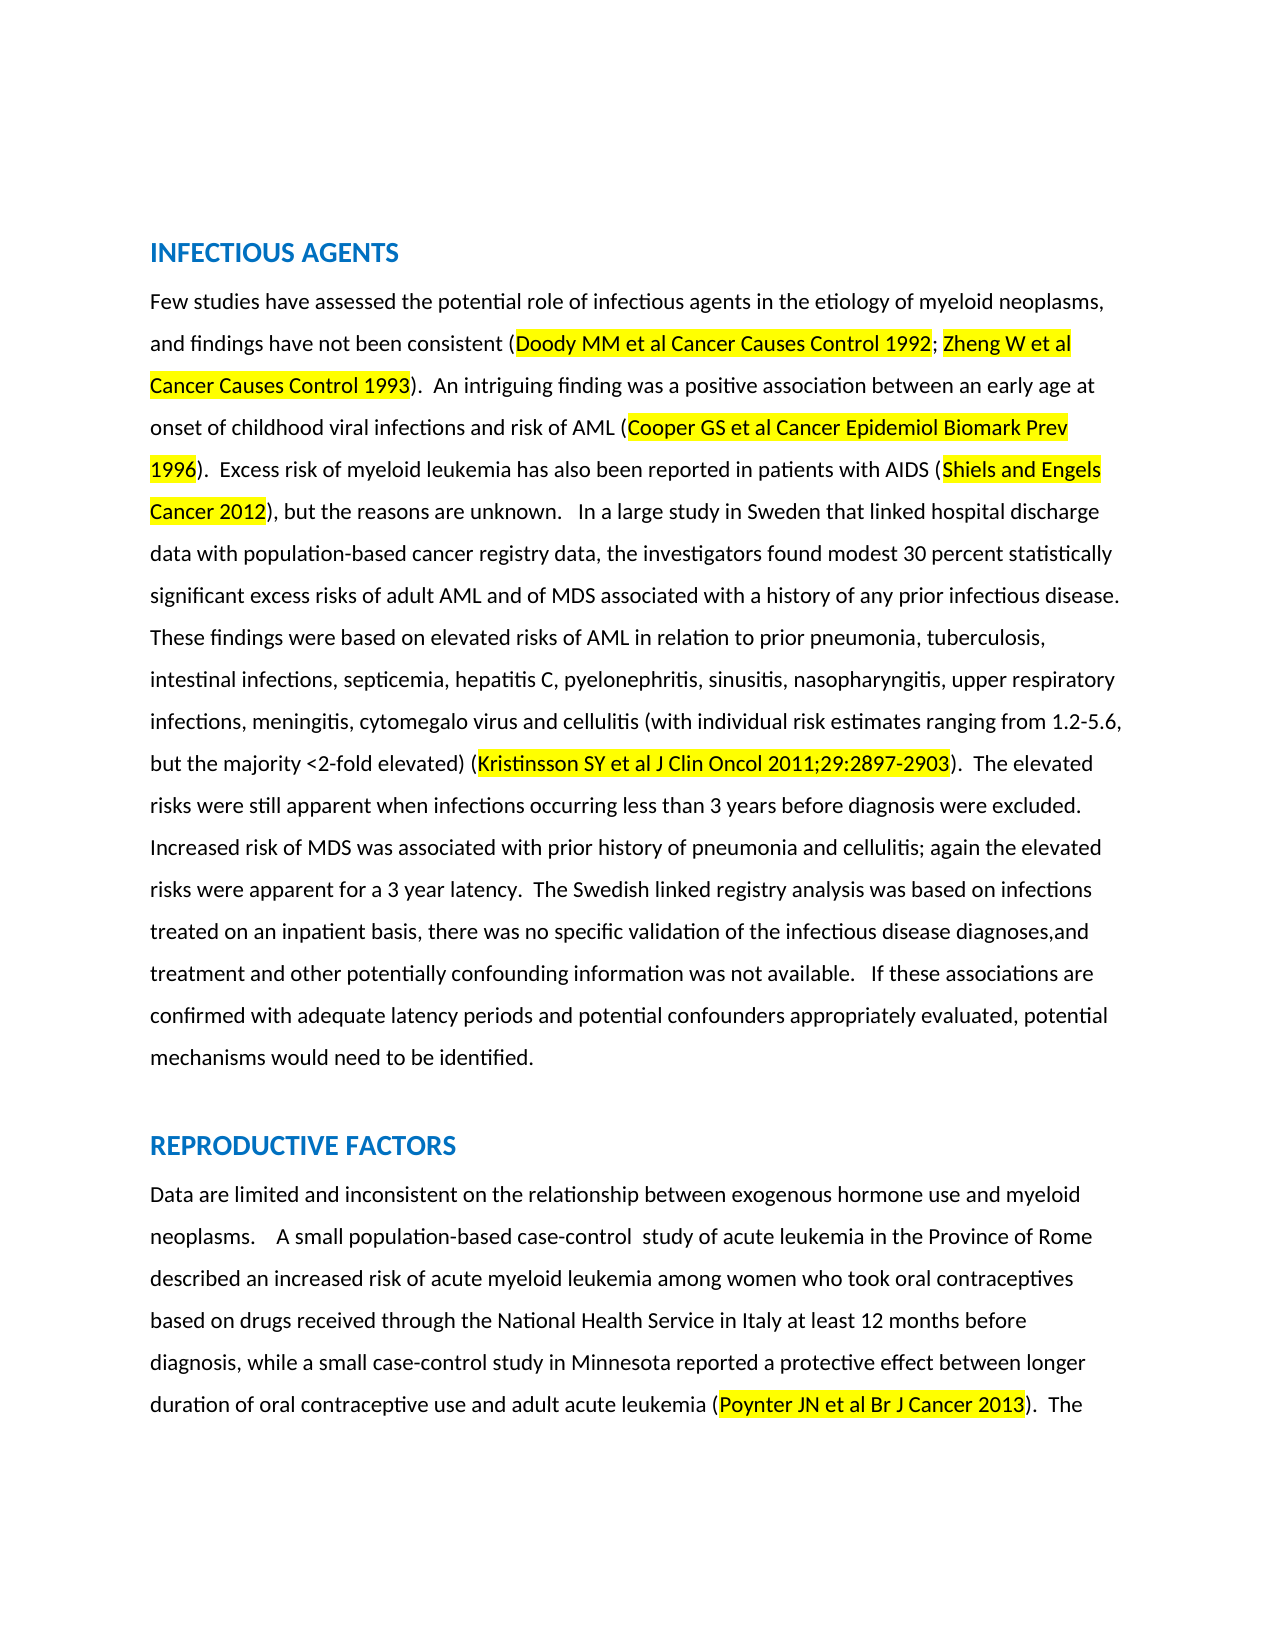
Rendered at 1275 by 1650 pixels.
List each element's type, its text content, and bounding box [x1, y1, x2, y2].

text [150, 1180, 1125, 1418]
text REPRODUCTIVE FACTORS [150, 1127, 1125, 1163]
text INFECTIOUS AGENTS [150, 234, 1125, 269]
text Few studies have assessed the potential role of infectious agents in the etiology of myeloid neoplasms, and findings have not been consistent (Doody MM et al Cancer Causes Control 1992; Zheng W et al Cancer Causes Control 1993). An intriguing finding was a positive association between an early age at onset of childhood viral infections and risk of AML (Cooper GS et al Cancer Epidemiol Biomark Prev 1996). Excess risk of myeloid leukemia has also been reported in patients with AIDS (Shiels and Engels Cancer 2012), but the reasons are unknown. In a large study in Sweden that linked hospital discharge data with population-based cancer registry data, the investigators found modest 30 percent statistically significant excess risks of adult AML and of MDS associated with a history of any prior infectious disease. These findings were based on elevated risks of AML in relation to prior pneumonia, tuberculosis, intestinal infections, septicemia, hepatitis C, pyelonephritis, sinusitis, nasopharyngitis, upper respiratory infections, meningitis, cytomegalo virus and cellulitis (with individual risk estimates ranging from 1.2-5.6, but the majority <2-fold elevated) (Kristinsson SY et al J Clin Oncol 2011;29:2897-2903). The elevated risks were still apparent when infections occurring less than 3 years before diagnosis were excluded. Increased risk of MDS was associated with prior history of pneumonia and cellulitis; again the elevated risks were apparent for a 3 year latency. The Swedish linked registry analysis was based on infections treated on an inpatient basis, there was no specific validation of the infectious disease diagnoses,and treatment and other potentially confounding information was not available. If these associations are confirmed with adequate latency periods and potential confounders appropriately evaluated, potential mechanisms would need to be identified. [150, 287, 1125, 1071]
